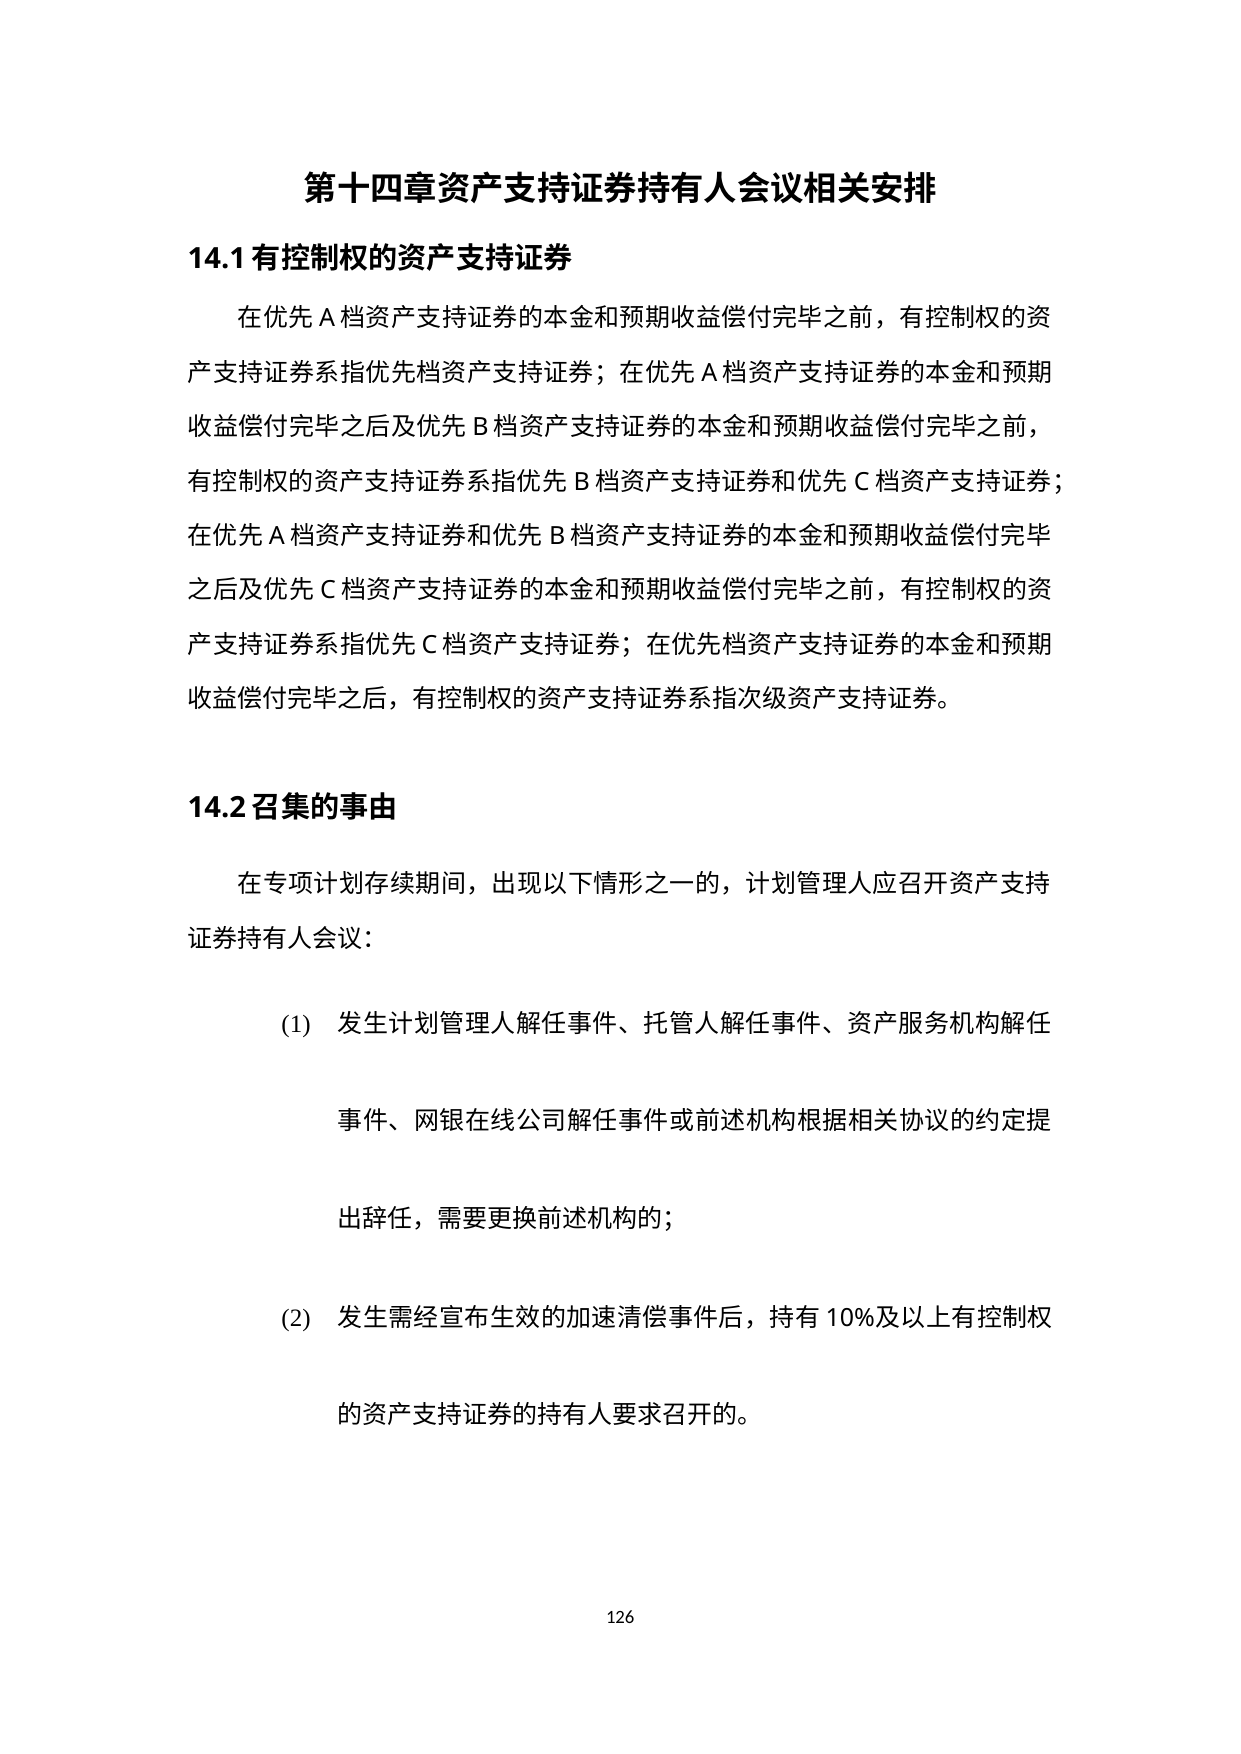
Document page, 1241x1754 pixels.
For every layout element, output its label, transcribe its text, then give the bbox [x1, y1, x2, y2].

text 第十四章资产支持证券持有人会议相关安排 [187, 162, 1053, 210]
text 在优先A档资产支持证券的本金和预期收益偿付完毕之前，有控制权的资产支持证券系指优先档资产支持证券；在优先A档资产支持证券的本金和预期收益偿付完毕之后及优先B档资产支持证券的本金和预期收益偿付完毕之前，有控制权的资产支持证券系指优先B档资产支持证券和优先C档资产支持证券；在优先A档资产支持证券和优先B档资产支持证券的本金和预期收益偿付完毕之后及优先C档资产支持证券的本金和预期收益偿付完毕之前，有控制权的资产支持证券系指优先C档资产支持证券；在优先档资产支持证券的本金和预期收益偿付完毕之后，有控制权的资产支持证券系指次级资产支持证券。 [187, 298, 1053, 715]
subtitle 14.2召集的事由 [187, 784, 1053, 826]
list 发生计划管理人解任事件、托管人解任事件、资产服务机构解任事件、网银在线公司解任事件或前述机构根据相关协议的约定提出辞任，需要更换前述机构的； [281, 989, 1053, 1249]
subtitle 14.1有控制权的资产支持证券 [187, 234, 1053, 277]
list 发生需经宣布生效的加速清偿事件后，持有10%及以上有控制权的资产支持证券的持有人要求召开的。 [281, 1283, 1053, 1446]
text 在专项计划存续期间，出现以下情形之一的，计划管理人应召开资产支持证券持有人会议： [187, 864, 1053, 954]
